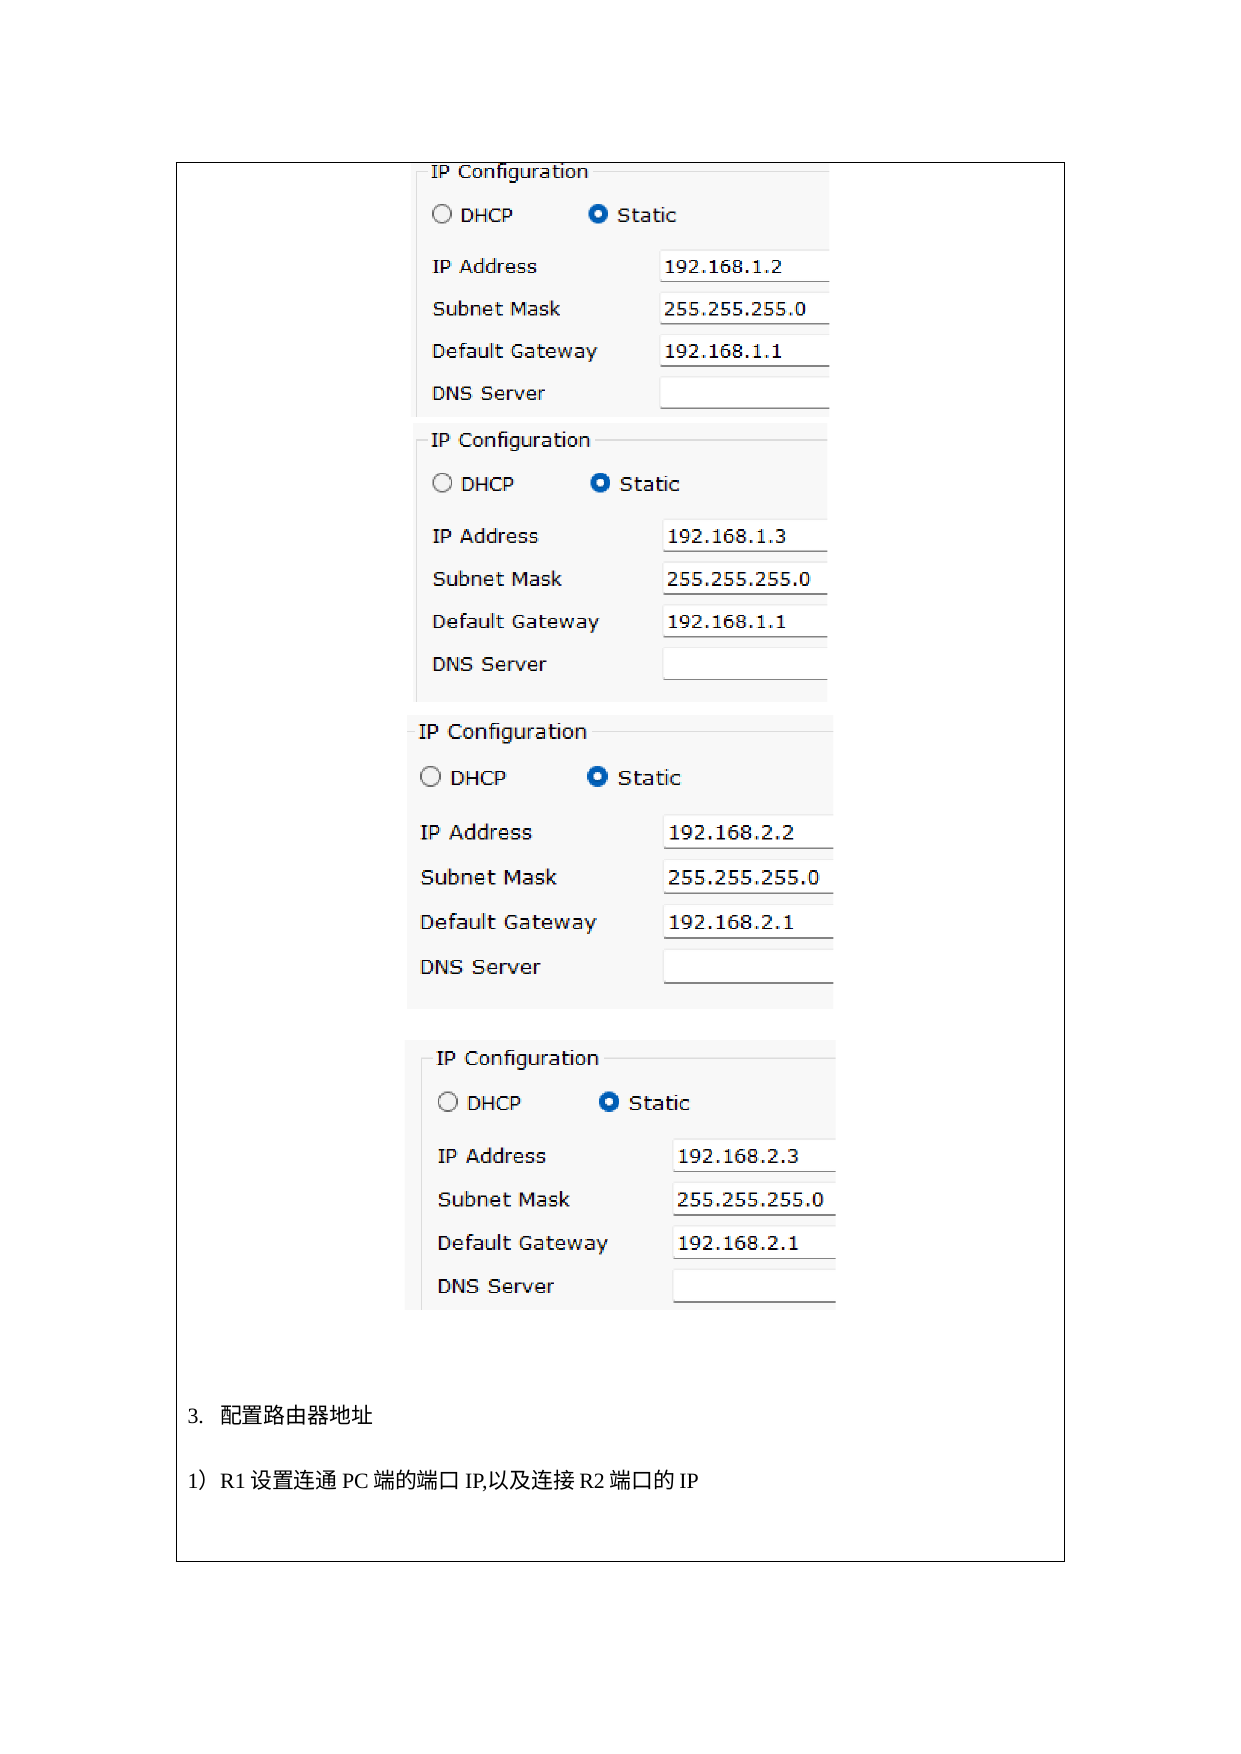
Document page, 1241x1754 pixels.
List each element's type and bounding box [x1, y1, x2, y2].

picture [404, 1040, 836, 1310]
table_header [177, 163, 1064, 1561]
picture [413, 423, 828, 702]
picture [410, 163, 830, 417]
picture [407, 715, 834, 1009]
